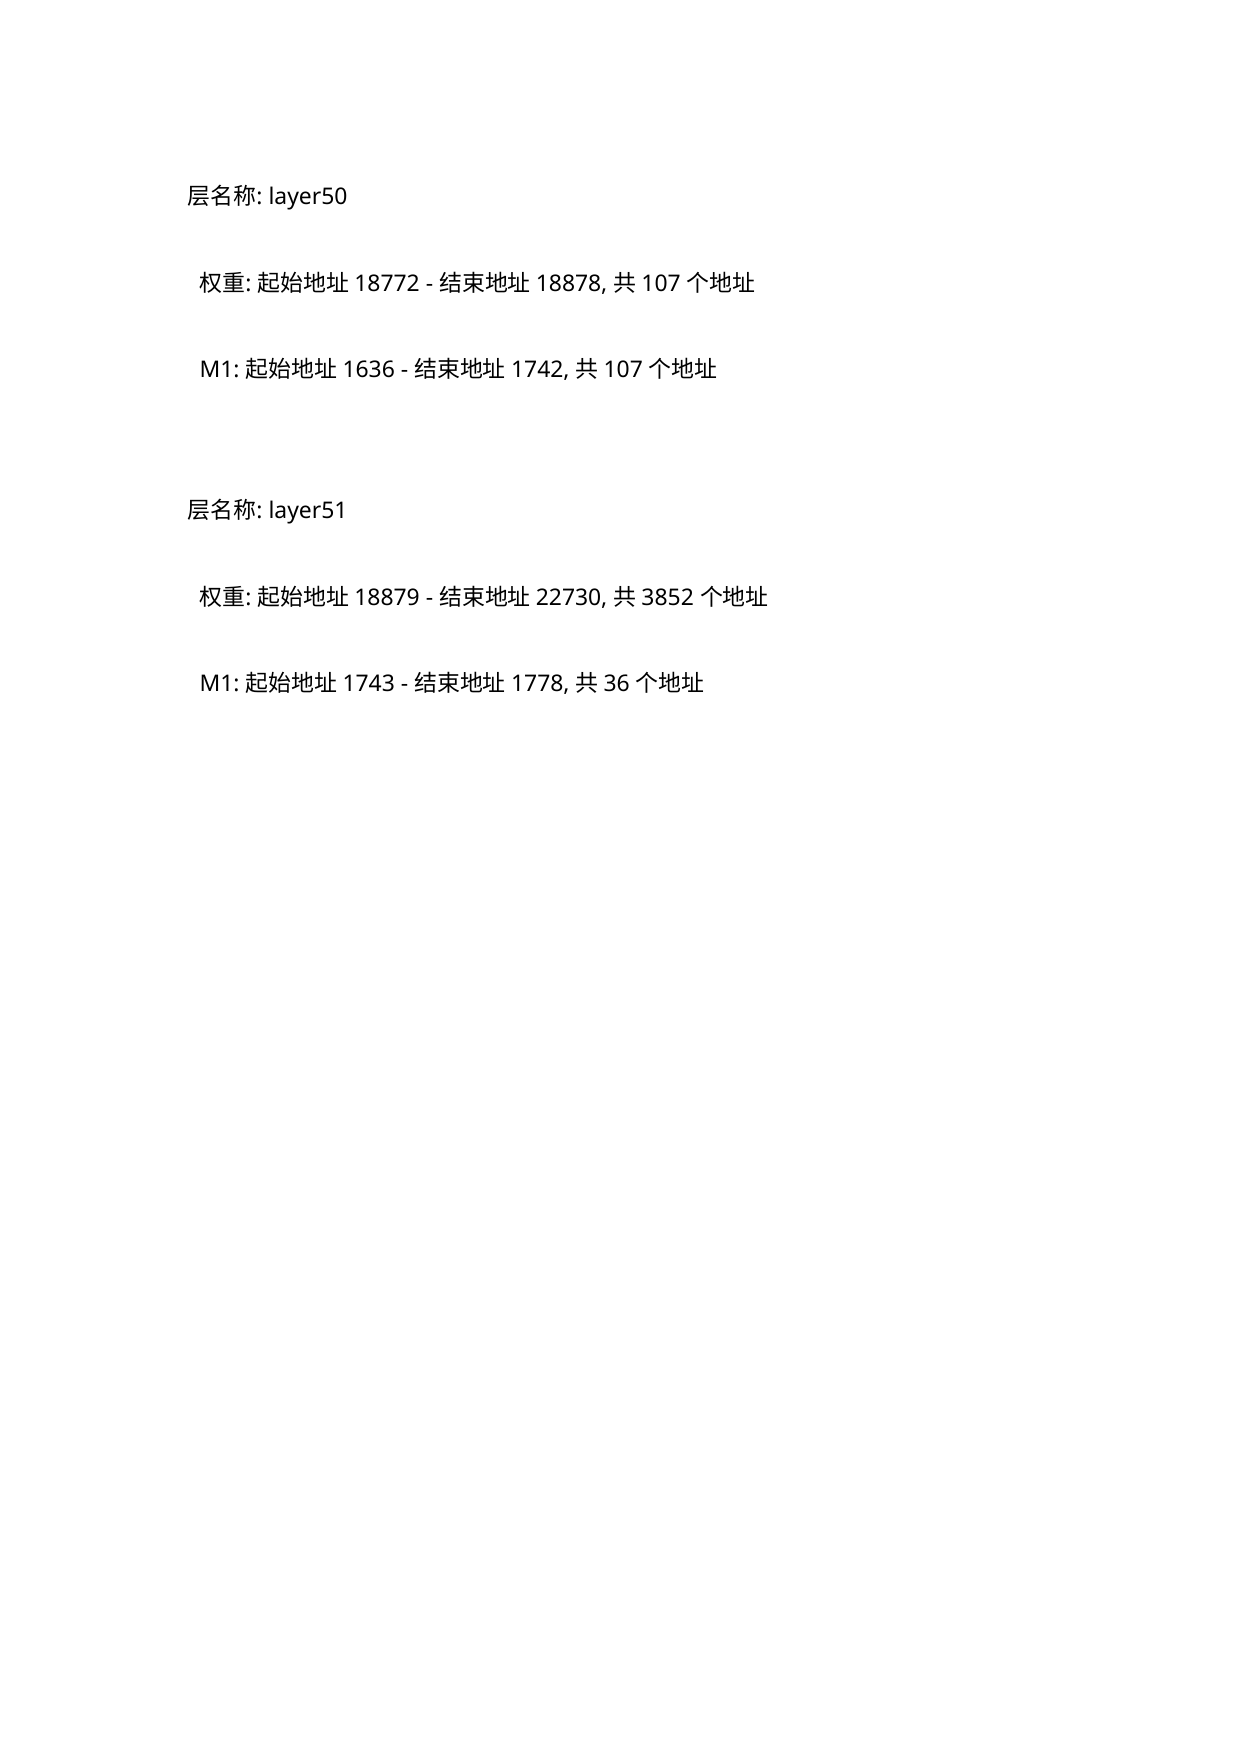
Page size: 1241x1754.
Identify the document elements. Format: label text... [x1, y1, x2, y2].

text 层名称: layer50 [187, 162, 1053, 227]
text M1: 起始地址 1636 - 结束地址 1742, 共 107 个地址 [187, 335, 1053, 400]
text M1: 起始地址 1743 - 结束地址 1778, 共 36 个地址 [187, 649, 1053, 714]
text 权重: 起始地址 18772 - 结束地址 18878, 共 107 个地址 [187, 249, 1053, 314]
text 权重: 起始地址 18879 - 结束地址 22730, 共 3852 个地址 [187, 562, 1053, 627]
text 层名称: layer51 [187, 476, 1053, 541]
